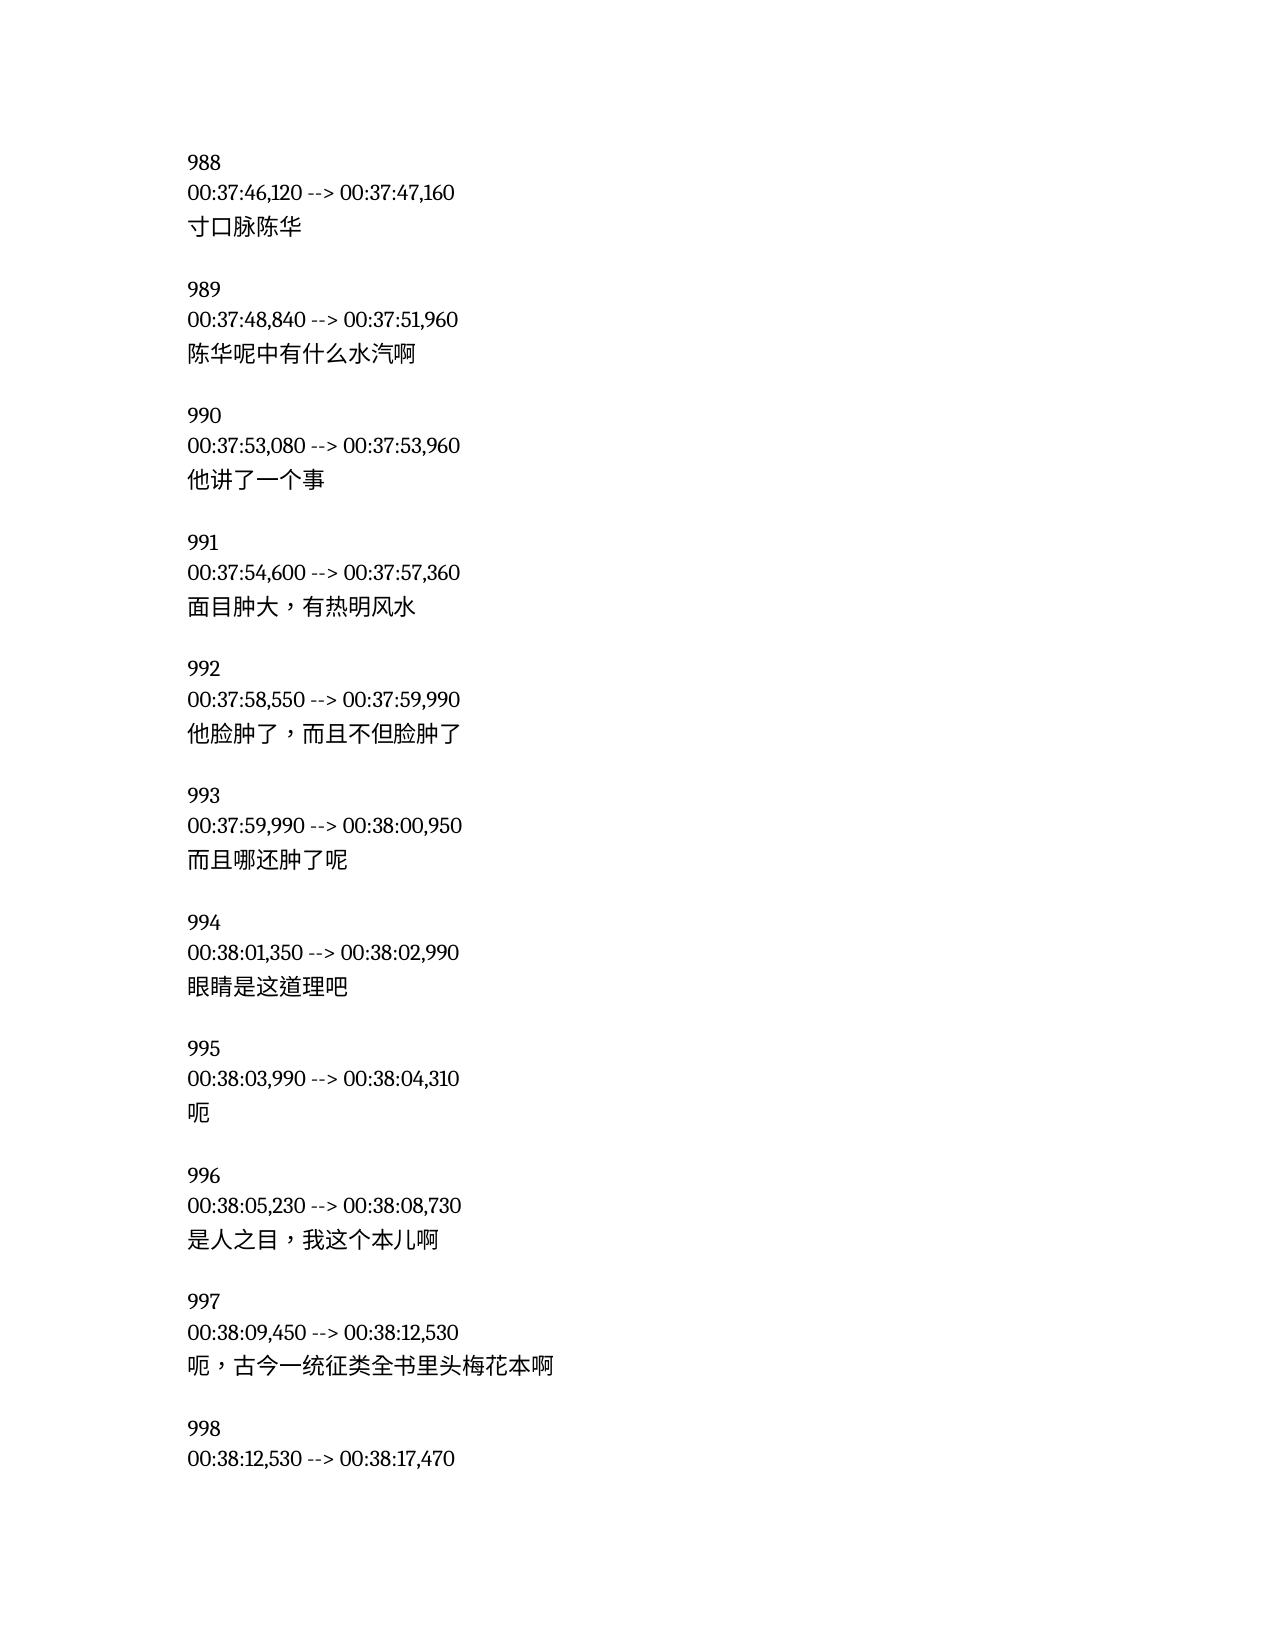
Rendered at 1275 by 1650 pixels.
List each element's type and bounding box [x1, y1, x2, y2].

text [187, 150, 1087, 1472]
